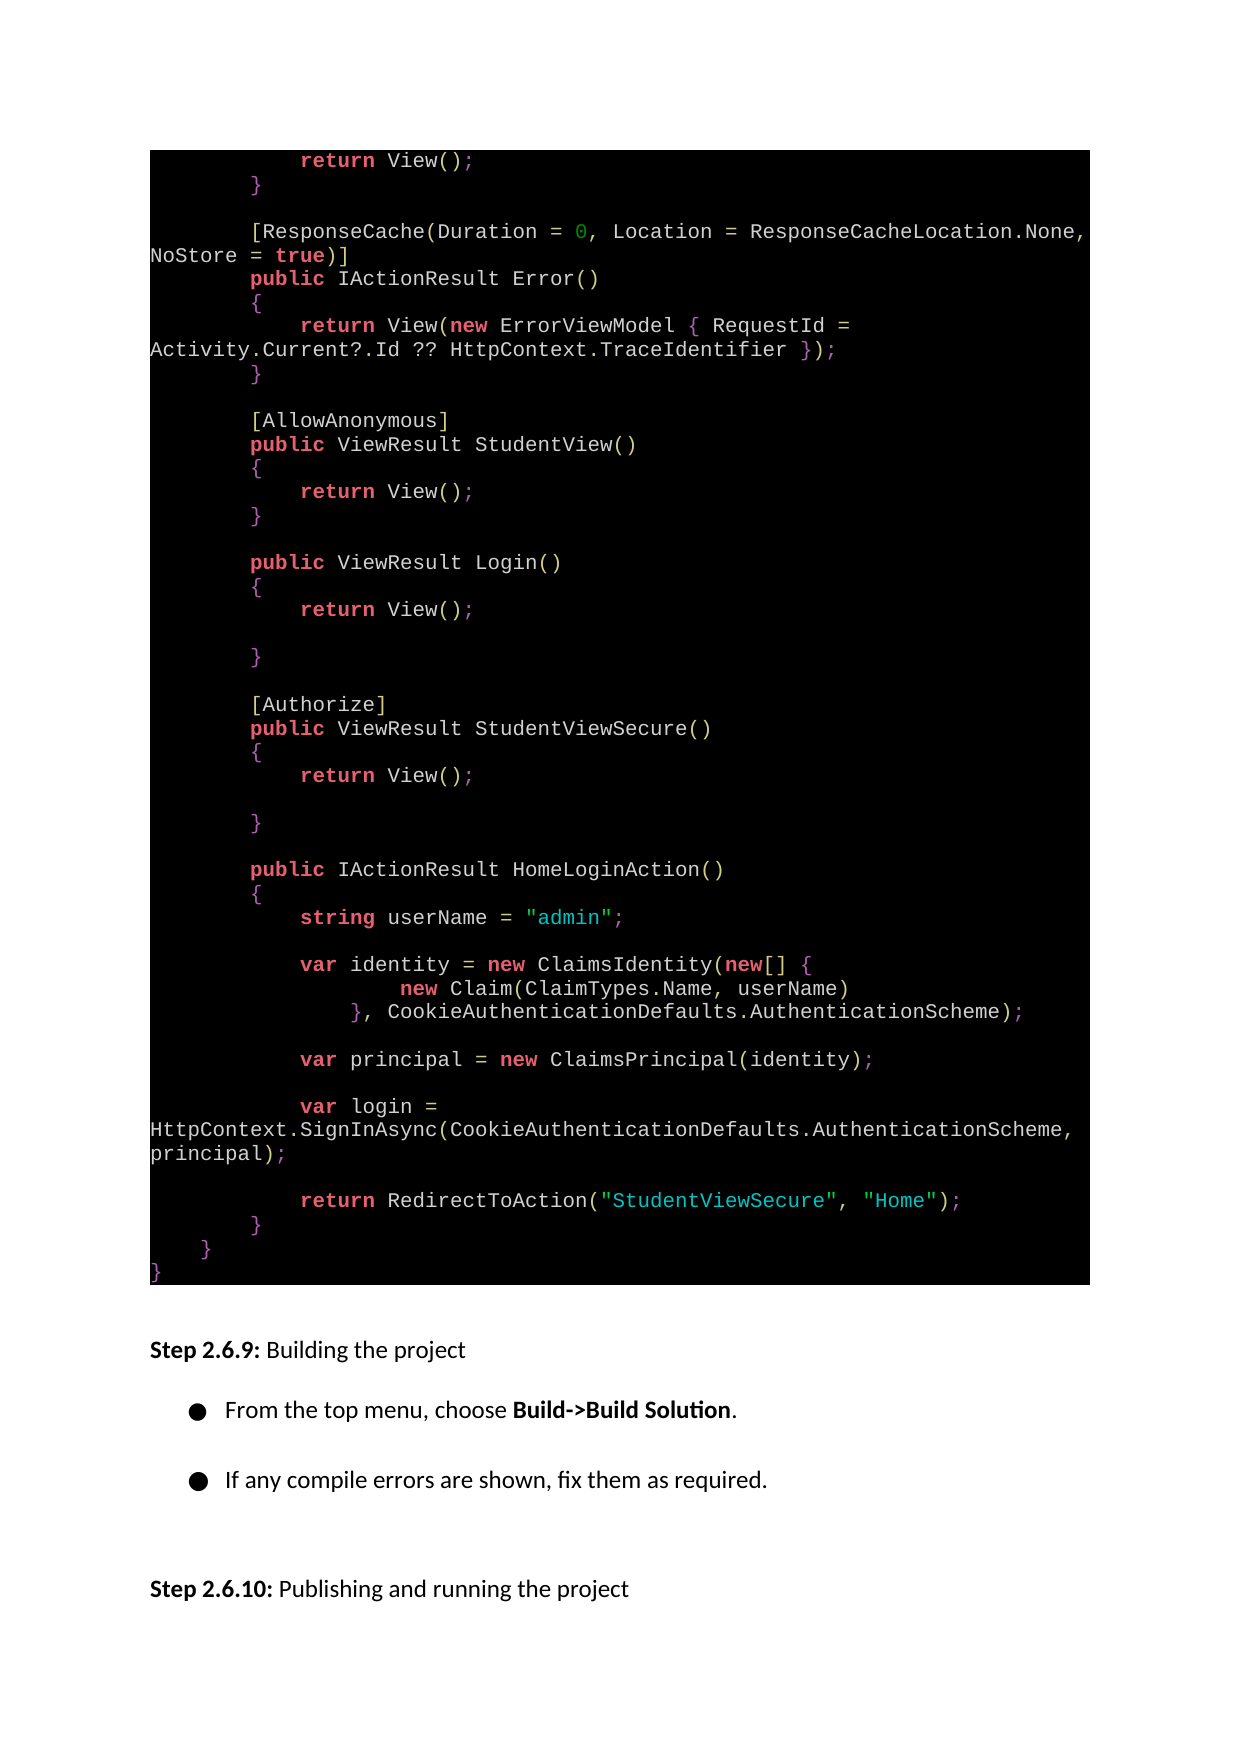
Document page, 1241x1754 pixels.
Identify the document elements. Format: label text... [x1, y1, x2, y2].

text return View(); [150, 765, 1090, 788]
text { [150, 741, 1090, 765]
text Step 2.6.9: Building the project [150, 1334, 1090, 1365]
text } [150, 647, 1090, 670]
text { [150, 883, 1090, 907]
text { [150, 576, 1090, 599]
text public ViewResult Login() [150, 552, 1090, 576]
text } [150, 174, 1090, 197]
text [ResponseCache(Duration = 0, Location = ResponseCacheLocation.None, NoStore = true)] [150, 221, 1090, 268]
text } [150, 505, 1090, 528]
text var login = HttpContext.SignInAsync(CookieAuthenticationDefaults.AuthenticationScheme, principal); [150, 1096, 1090, 1167]
list From the top menu, choose Build->Build Solution. [187, 1384, 1090, 1431]
text }, CookieAuthenticationDefaults.AuthenticationScheme); [150, 1001, 1090, 1025]
text } [150, 1214, 1090, 1238]
text return RedirectToAction("StudentViewSecure", "Home"); [150, 1190, 1090, 1214]
list If any compile errors are shown, fix them as required. [187, 1452, 1090, 1503]
text { [150, 292, 1090, 316]
text public IActionResult Error() [150, 268, 1090, 292]
text var principal = new ClaimsPrincipal(identity); [150, 1048, 1090, 1072]
text { [150, 457, 1090, 481]
text return View(); [150, 150, 1090, 174]
text } [150, 1238, 1090, 1261]
text return View(new ErrorViewModel { RequestId = Activity.Current?.Id ?? HttpContext.TraceIdentifier }); [150, 316, 1090, 363]
text } [150, 363, 1090, 386]
text public IActionResult HomeLoginAction() [150, 859, 1090, 883]
text Step 2.6.10: Publishing and running the project [150, 1573, 1090, 1604]
text return View(); [150, 481, 1090, 505]
text return View(); [150, 599, 1090, 623]
text [Authorize] [150, 694, 1090, 717]
text new Claim(ClaimTypes.Name, userName) [150, 978, 1090, 1001]
text } [150, 1261, 1090, 1285]
text string userName = "admin"; [150, 907, 1090, 930]
text } [150, 812, 1090, 836]
text [AllowAnonymous] [150, 410, 1090, 434]
text var identity = new ClaimsIdentity(new[] { [150, 954, 1090, 978]
text public ViewResult StudentView() [150, 434, 1090, 457]
text public ViewResult StudentViewSecure() [150, 717, 1090, 741]
